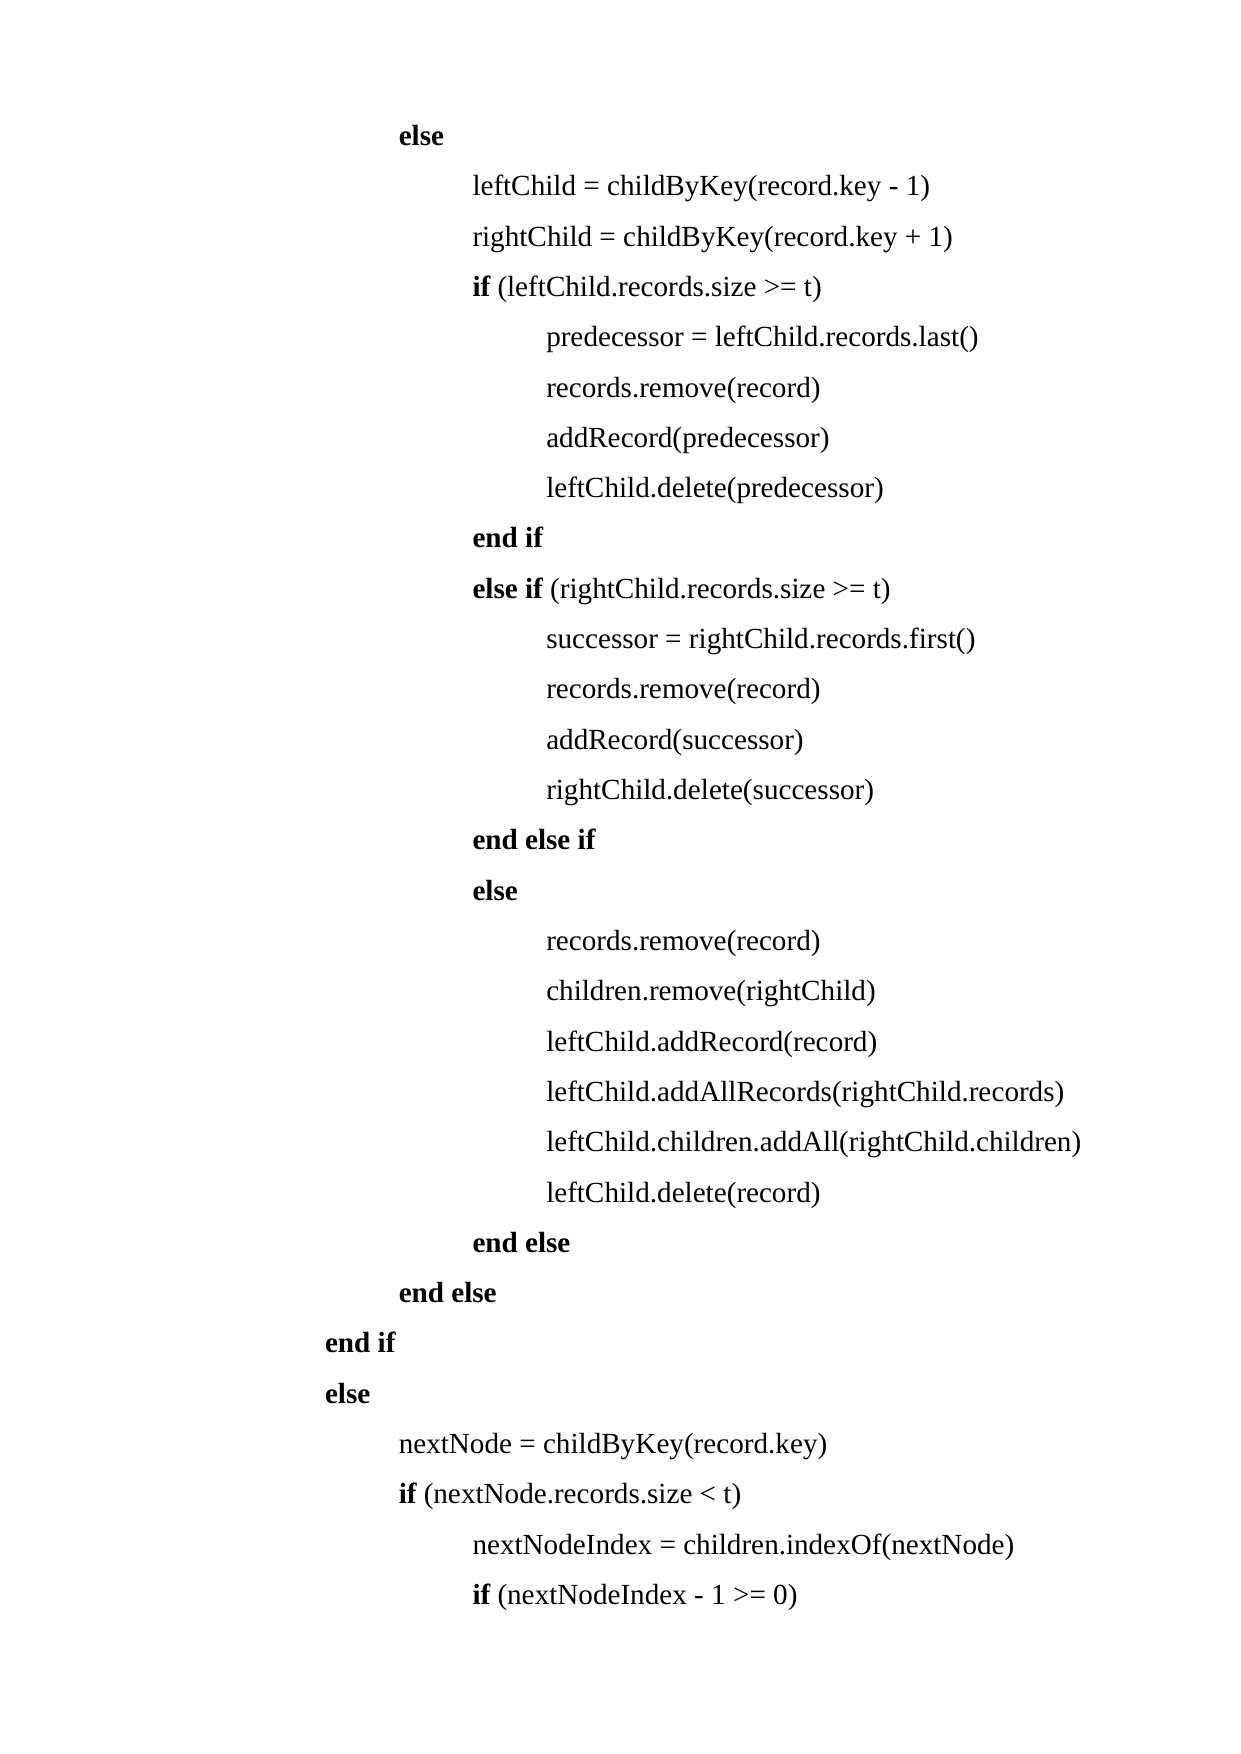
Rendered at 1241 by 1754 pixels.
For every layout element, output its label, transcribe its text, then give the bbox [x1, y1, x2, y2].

text children.remove(rightChild) [177, 973, 1152, 1007]
text end else if [177, 822, 1152, 856]
text if (leftChild.records.size >= t) [177, 269, 1152, 303]
text leftChild.delete(predecessor) [472, 470, 1152, 504]
text leftChild = childByKey(record.key - 1) [177, 168, 1152, 202]
text end if [177, 521, 1152, 554]
text else [177, 873, 1152, 906]
text end else [177, 1225, 1152, 1258]
text nextNode = childByKey(record.key) [177, 1426, 1152, 1460]
text rightChild.delete(successor) [472, 772, 1152, 806]
text if (nextNode.records.size < t) [177, 1477, 1152, 1510]
text rightChild = childByKey(record.key + 1) [177, 219, 1152, 252]
text leftChild.addAllRecords(rightChild.records) [177, 1074, 1152, 1108]
text else if (rightChild.records.size >= t) [177, 571, 1152, 604]
text end if [251, 1326, 1152, 1359]
text else [177, 1376, 1152, 1409]
text leftChild.children.addAll(rightChild.children) [177, 1124, 1152, 1158]
text records.remove(record) [177, 672, 1152, 705]
text successor = rightChild.records.first() [177, 621, 1152, 655]
text leftChild.addRecord(record) [177, 1024, 1152, 1057]
text predecessor = leftChild.records.last() [177, 319, 1152, 353]
text nextNodeIndex = children.indexOf(nextNode) [177, 1527, 1152, 1560]
text if (nextNodeIndex - 1 >= 0) [177, 1577, 1152, 1611]
text addRecord(successor) [177, 722, 1152, 755]
text leftChild.delete(record) [472, 1175, 1152, 1208]
text records.remove(record) [177, 923, 1152, 957]
text else [324, 118, 1152, 152]
text records.remove(record) [177, 370, 1152, 403]
text end else [177, 1275, 1152, 1309]
text addRecord(predecessor) [177, 420, 1152, 453]
